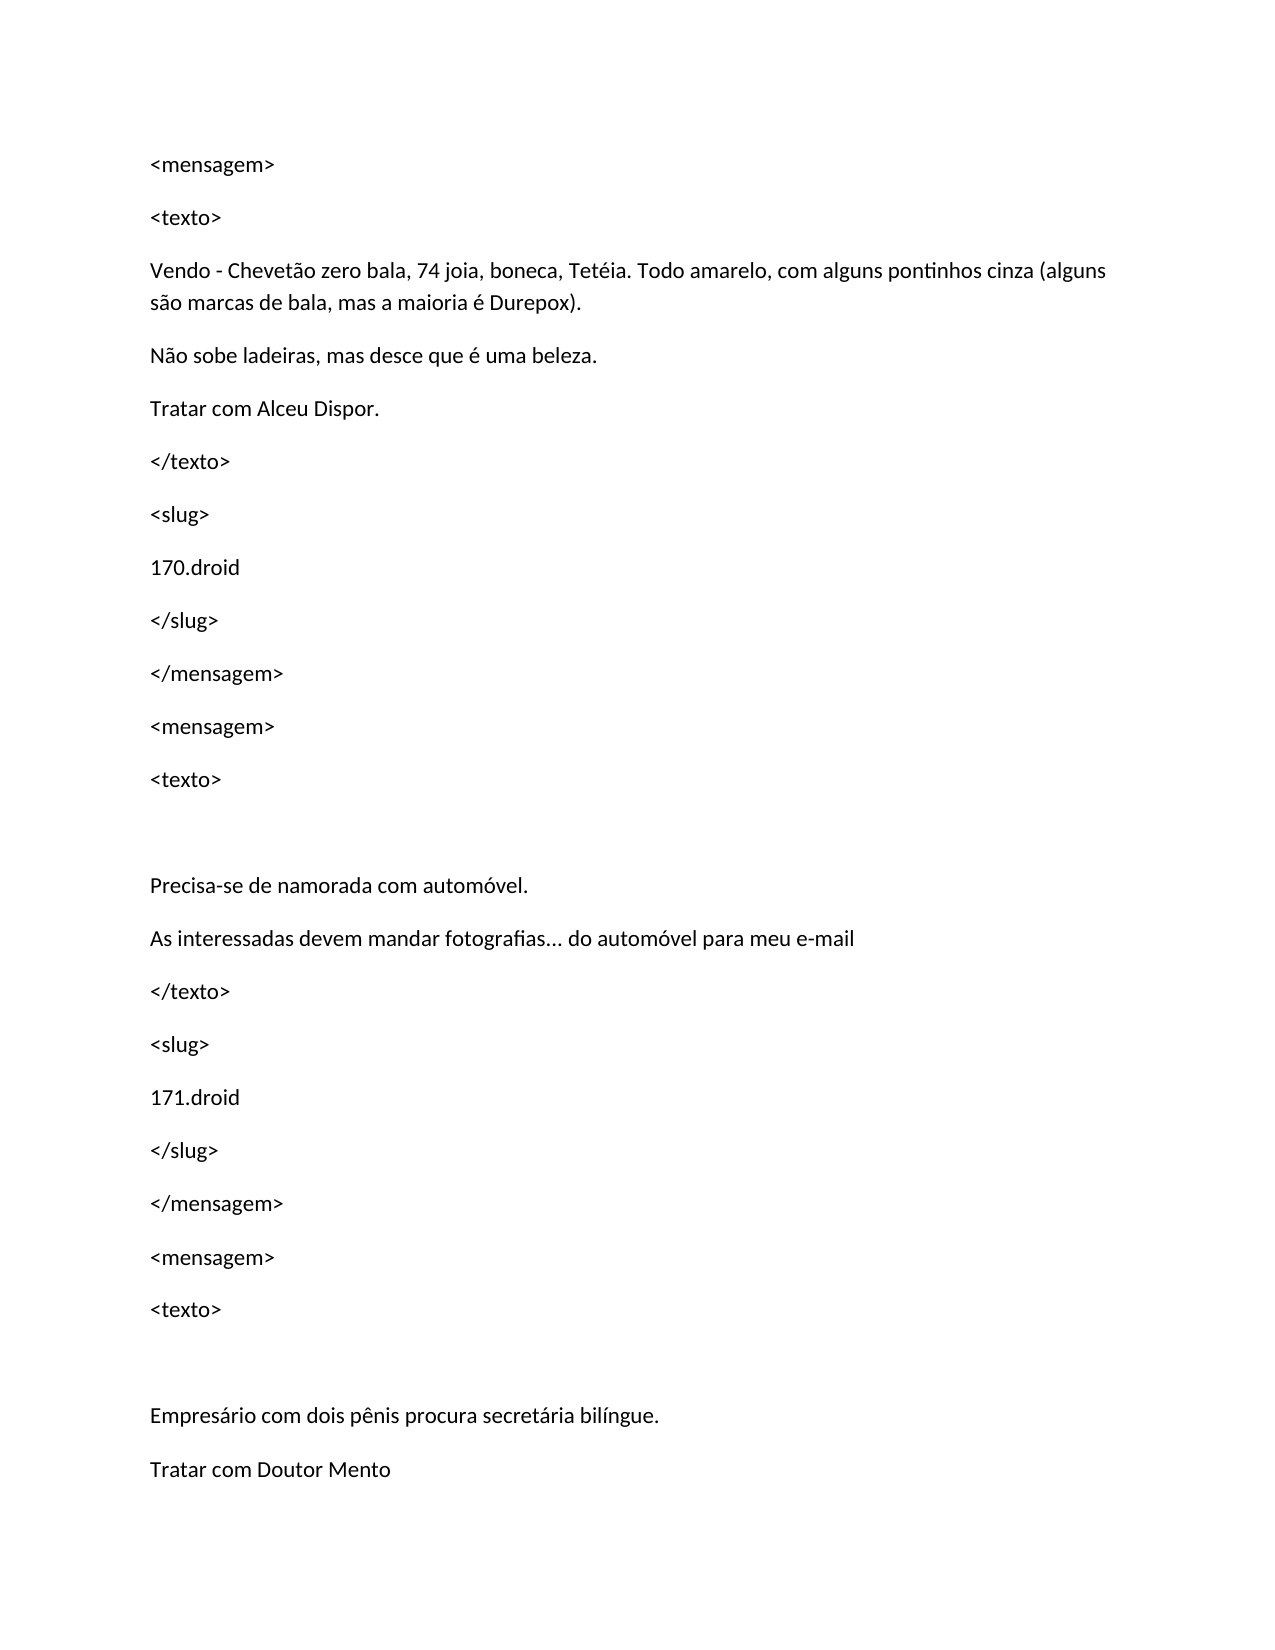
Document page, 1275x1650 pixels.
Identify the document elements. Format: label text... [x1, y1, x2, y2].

text 171.droid [150, 1083, 1125, 1112]
text </mensagem> [150, 659, 1125, 687]
text Tratar com Alceu Dispor. [150, 394, 1125, 422]
text <texto> [150, 765, 1125, 793]
text </mensagem> [150, 1189, 1125, 1218]
text <texto> [150, 203, 1125, 231]
text Não sobe ladeiras, mas desce que é uma beleza. [150, 341, 1125, 369]
text <texto> [150, 1296, 1125, 1324]
text Empresário com dois pênis procura secretária bilíngue. [150, 1402, 1125, 1430]
text <mensagem> [150, 150, 1125, 178]
text Precisa-se de namorada com automóvel. [150, 871, 1125, 899]
text </texto> [150, 977, 1125, 1006]
text </slug> [150, 1137, 1125, 1164]
text Vendo - Chevetão zero bala, 74 joia, boneca, Tetéia. Todo amarelo, com alguns pontinhos cinza (alguns são marcas de bala, mas a maioria é Durepox). [150, 256, 1125, 316]
text </slug> [150, 606, 1125, 634]
text <mensagem> [150, 1243, 1125, 1271]
text 170.droid [150, 553, 1125, 581]
text <mensagem> [150, 712, 1125, 740]
text <slug> [150, 500, 1125, 528]
text As interessadas devem mandar fotografias... do automóvel para meu e-mail [150, 924, 1125, 952]
text <slug> [150, 1031, 1125, 1058]
text Tratar com Doutor Mento [150, 1455, 1125, 1483]
text </texto> [150, 447, 1125, 475]
